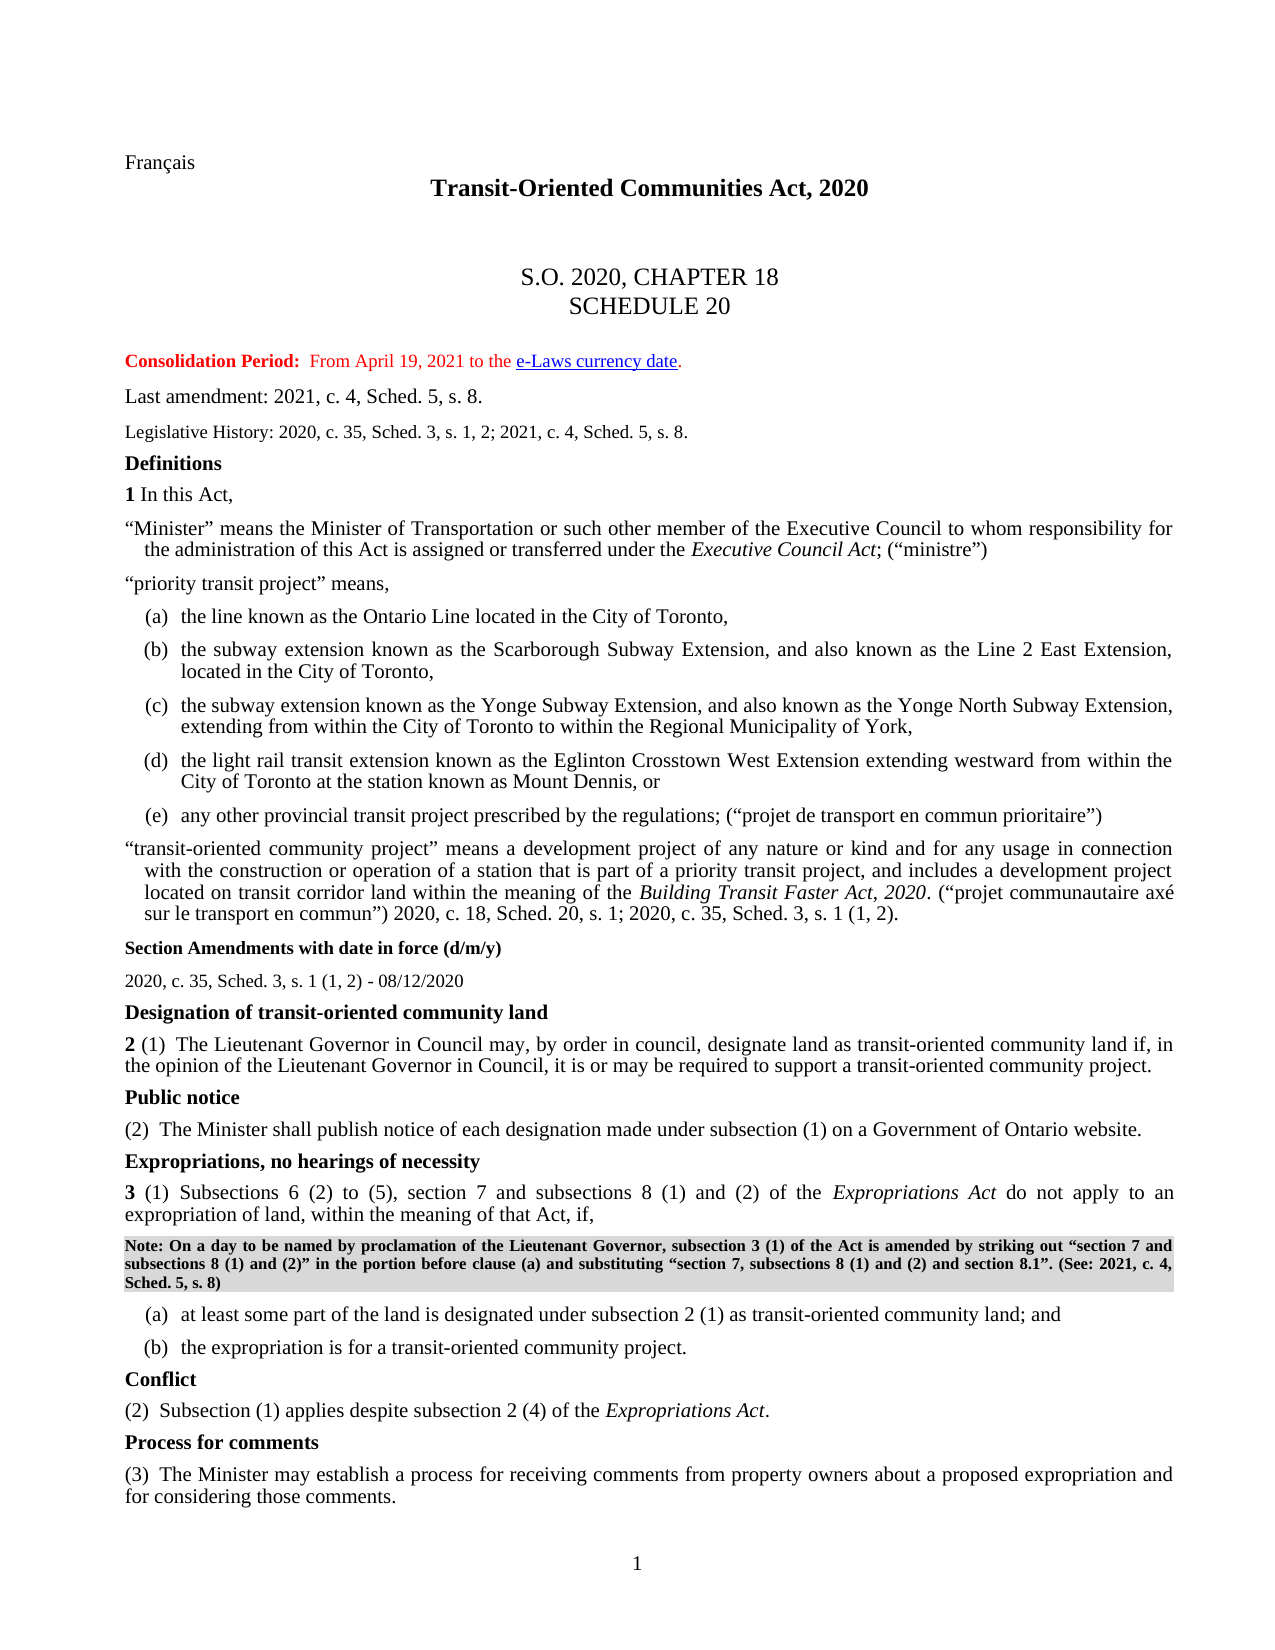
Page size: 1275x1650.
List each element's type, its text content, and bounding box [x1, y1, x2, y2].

text (a) the line known as the Ontario Line located in the City of Toronto, [124, 606, 1174, 628]
text Designation of transit-oriented community land [124, 1004, 1174, 1023]
text Last amendment: 2021, c. 4, Sched. 5, s. 8. [124, 384, 1174, 408]
text Legislative History: 2020, c. 35, Sched. 3, s. 1, 2; 2021, c. 4, Sched. 5, s. 8. [124, 421, 1174, 443]
text “priority transit project” means, [124, 573, 1174, 594]
text (2) Subsection (1) applies despite subsection 2 (4) of the Expropriations Act. [124, 1400, 1174, 1422]
text (3) The Minister may establish a process for receiving comments from property owners about a proposed expropriation and for considering those comments. [124, 1464, 1174, 1507]
text Section Amendments with date in force (d/m/y) [124, 937, 1174, 958]
text (2) The Minister shall publish notice of each designation made under subsection (1) on a Government of Ontario website. [124, 1119, 1174, 1141]
text (d) the light rail transit extension known as the Eglinton Crosstown West Extension extending westward from within the City of Toronto at the station known as Mount Dennis, or [124, 750, 1174, 793]
text (b) the subway extension known as the Scarborough Subway Extension, and also known as the Line 2 East Extension, located in the City of Toronto, [124, 639, 1174, 683]
text Consolidation Period: From April 19, 2021 to the e-Laws currency date. [124, 352, 1174, 372]
text (c) the subway extension known as the Yonge Subway Extension, and also known as the Yonge North Subway Extension, extending from within the City of Toronto to within the Regional Municipality of York, [124, 694, 1174, 738]
text (e) any other provincial transit project prescribed by the regulations; (“projet de transport en commun prioritaire”) [124, 805, 1174, 827]
text 2020, c. 35, Sched. 3, s. 1 (1, 2) - 08/12/2020 [124, 970, 1174, 992]
text Expropriations, no hearings of necessity [124, 1153, 1174, 1172]
text Conflict [124, 1371, 1174, 1390]
text “Minister” means the Minister of Transportation or such other member of the Executive Council to whom responsibility for the administration of this Act is assigned or transferred under the Executive Council Act; (“ministre”) [124, 518, 1174, 561]
text Public notice [124, 1089, 1174, 1108]
text 2 (1) The Lieutenant Governor in Council may, by order in council, designate land as transit-oriented community land if, in the opinion of the Lieutenant Governor in Council, it is or may be required to support a transit-oriented community project. [124, 1033, 1174, 1077]
text 3 (1) Subsections 6 (2) to (5), section 7 and subsections 8 (1) and (2) of the Expropriations Act do not apply to an expropriation of land, within the meaning of that Act, if, [124, 1182, 1174, 1226]
text Definitions [124, 455, 1174, 474]
text Process for comments [124, 1435, 1174, 1453]
text (b) the expropriation is for a transit-oriented community project. [124, 1337, 1174, 1359]
text 1 In this Act, [124, 484, 1174, 506]
text Note: On a day to be named by proclamation of the Lieutenant Governor, subsection 3 (1) of the Act is amended by striking out “section 7 and subsections 8 (1) and (2)” in the portion before clause (a) and substituting “section 7, subsections 8 (1) and (2) and section 8.1”. (See: 2021, c. 4, Sched. 5, s. 8) [124, 1236, 1174, 1292]
text “transit-oriented community project” means a development project of any nature or kind and for any usage in connection with the construction or operation of a station that is part of a priority transit project, and includes a development project located on transit corridor land within the meaning of the Building Transit Faster Act, 2020. (“projet communautaire axé sur le transport en commun”) 2020, c. 18, Sched. 20, s. 1; 2020, c. 35, Sched. 3, s. 1 (1, 2). [124, 838, 1174, 925]
text S.o. 2020, chapter 18 Schedule 20 [124, 262, 1174, 320]
text (a) at least some part of the land is designated under subsection 2 (1) as transit-oriented community land; and [124, 1304, 1174, 1325]
title Transit-Oriented Communities Act, 2020 [124, 174, 1174, 202]
text Français [124, 150, 1174, 174]
